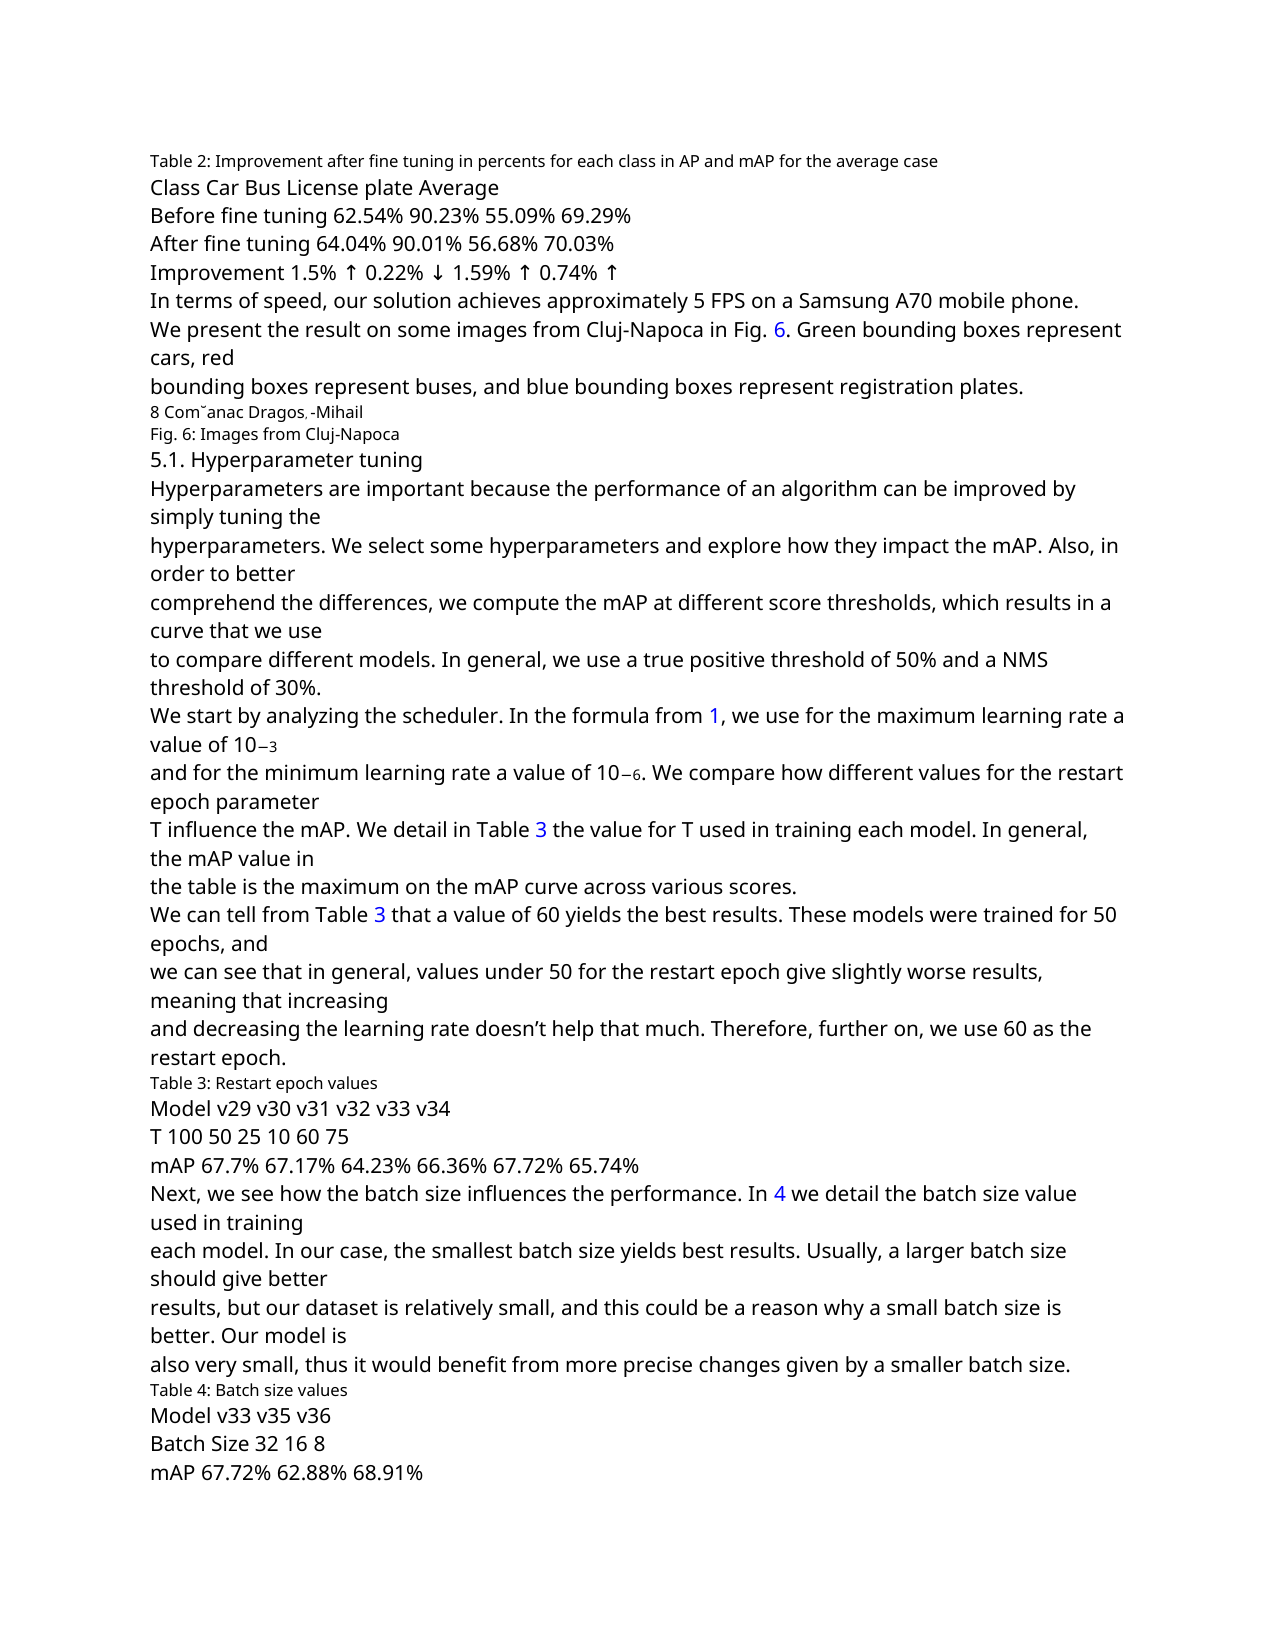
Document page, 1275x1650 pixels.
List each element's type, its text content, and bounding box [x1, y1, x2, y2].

text Batch Size 32 16 8 [150, 1429, 1125, 1458]
text comprehend the differences, we compute the mAP at different score thresholds, which results in a curve that we use [150, 588, 1125, 645]
text T influence the mAP. We detail in Table 3 the value for T used in training each model. In general, the mAP value in [150, 815, 1125, 872]
text and decreasing the learning rate doesn’t help that much. Therefore, further on, we use 60 as the restart epoch. [150, 1014, 1125, 1071]
text Class Car Bus License plate Average [150, 173, 1125, 201]
text each model. In our case, the smallest batch size yields best results. Usually, a larger batch size should give better [150, 1236, 1125, 1293]
text we can see that in general, values under 50 for the restart epoch give slightly worse results, meaning that increasing [150, 957, 1125, 1014]
text the table is the maximum on the mAP curve across various scores. [150, 872, 1125, 901]
text and for the minimum learning rate a value of 10−6. We compare how different values for the restart epoch parameter [150, 758, 1125, 815]
text 5.1. Hyperparameter tuning [150, 446, 1125, 474]
text mAP 67.72% 62.88% 68.91% [150, 1458, 1125, 1486]
text mAP 67.7% 67.17% 64.23% 66.36% 67.72% 65.74% [150, 1151, 1125, 1179]
text hyperparameters. We select some hyperparameters and explore how they impact the mAP. Also, in order to better [150, 531, 1125, 588]
text We present the result on some images from Cluj-Napoca in Fig. 6. Green bounding boxes represent cars, red [150, 315, 1125, 372]
text Next, we see how the batch size influences the performance. In 4 we detail the batch size value used in training [150, 1179, 1125, 1236]
text Before fine tuning 62.54% 90.23% 55.09% 69.29% [150, 201, 1125, 229]
text We start by analyzing the scheduler. In the formula from 1, we use for the maximum learning rate a value of 10−3 [150, 702, 1125, 758]
text 8 Com˘anac Dragos, -Mihail [150, 400, 1125, 423]
text also very small, thus it would benefit from more precise changes given by a smaller batch size. [150, 1350, 1125, 1378]
text Improvement 1.5% ↑ 0.22% ↓ 1.59% ↑ 0.74% ↑ [150, 258, 1125, 286]
text In terms of speed, our solution achieves approximately 5 FPS on a Samsung A70 mobile phone. [150, 286, 1125, 315]
text Hyperparameters are important because the performance of an algorithm can be improved by simply tuning the [150, 474, 1125, 531]
text Table 2: Improvement after fine tuning in percents for each class in AP and mAP for the average case [150, 150, 1125, 173]
text Model v29 v30 v31 v32 v33 v34 [150, 1094, 1125, 1122]
text results, but our dataset is relatively small, and this could be a reason why a small batch size is better. Our model is [150, 1293, 1125, 1350]
text Model v33 v35 v36 [150, 1401, 1125, 1429]
text T 100 50 25 10 60 75 [150, 1122, 1125, 1151]
text After fine tuning 64.04% 90.01% 56.68% 70.03% [150, 229, 1125, 258]
text Table 3: Restart epoch values [150, 1071, 1125, 1094]
text We can tell from Table 3 that a value of 60 yields the best results. These models were trained for 50 epochs, and [150, 901, 1125, 957]
text to compare different models. In general, we use a true positive threshold of 50% and a NMS threshold of 30%. [150, 645, 1125, 702]
text Fig. 6: Images from Cluj-Napoca [150, 423, 1125, 446]
text bounding boxes represent buses, and blue bounding boxes represent registration plates. [150, 372, 1125, 400]
text Table 4: Batch size values [150, 1378, 1125, 1401]
